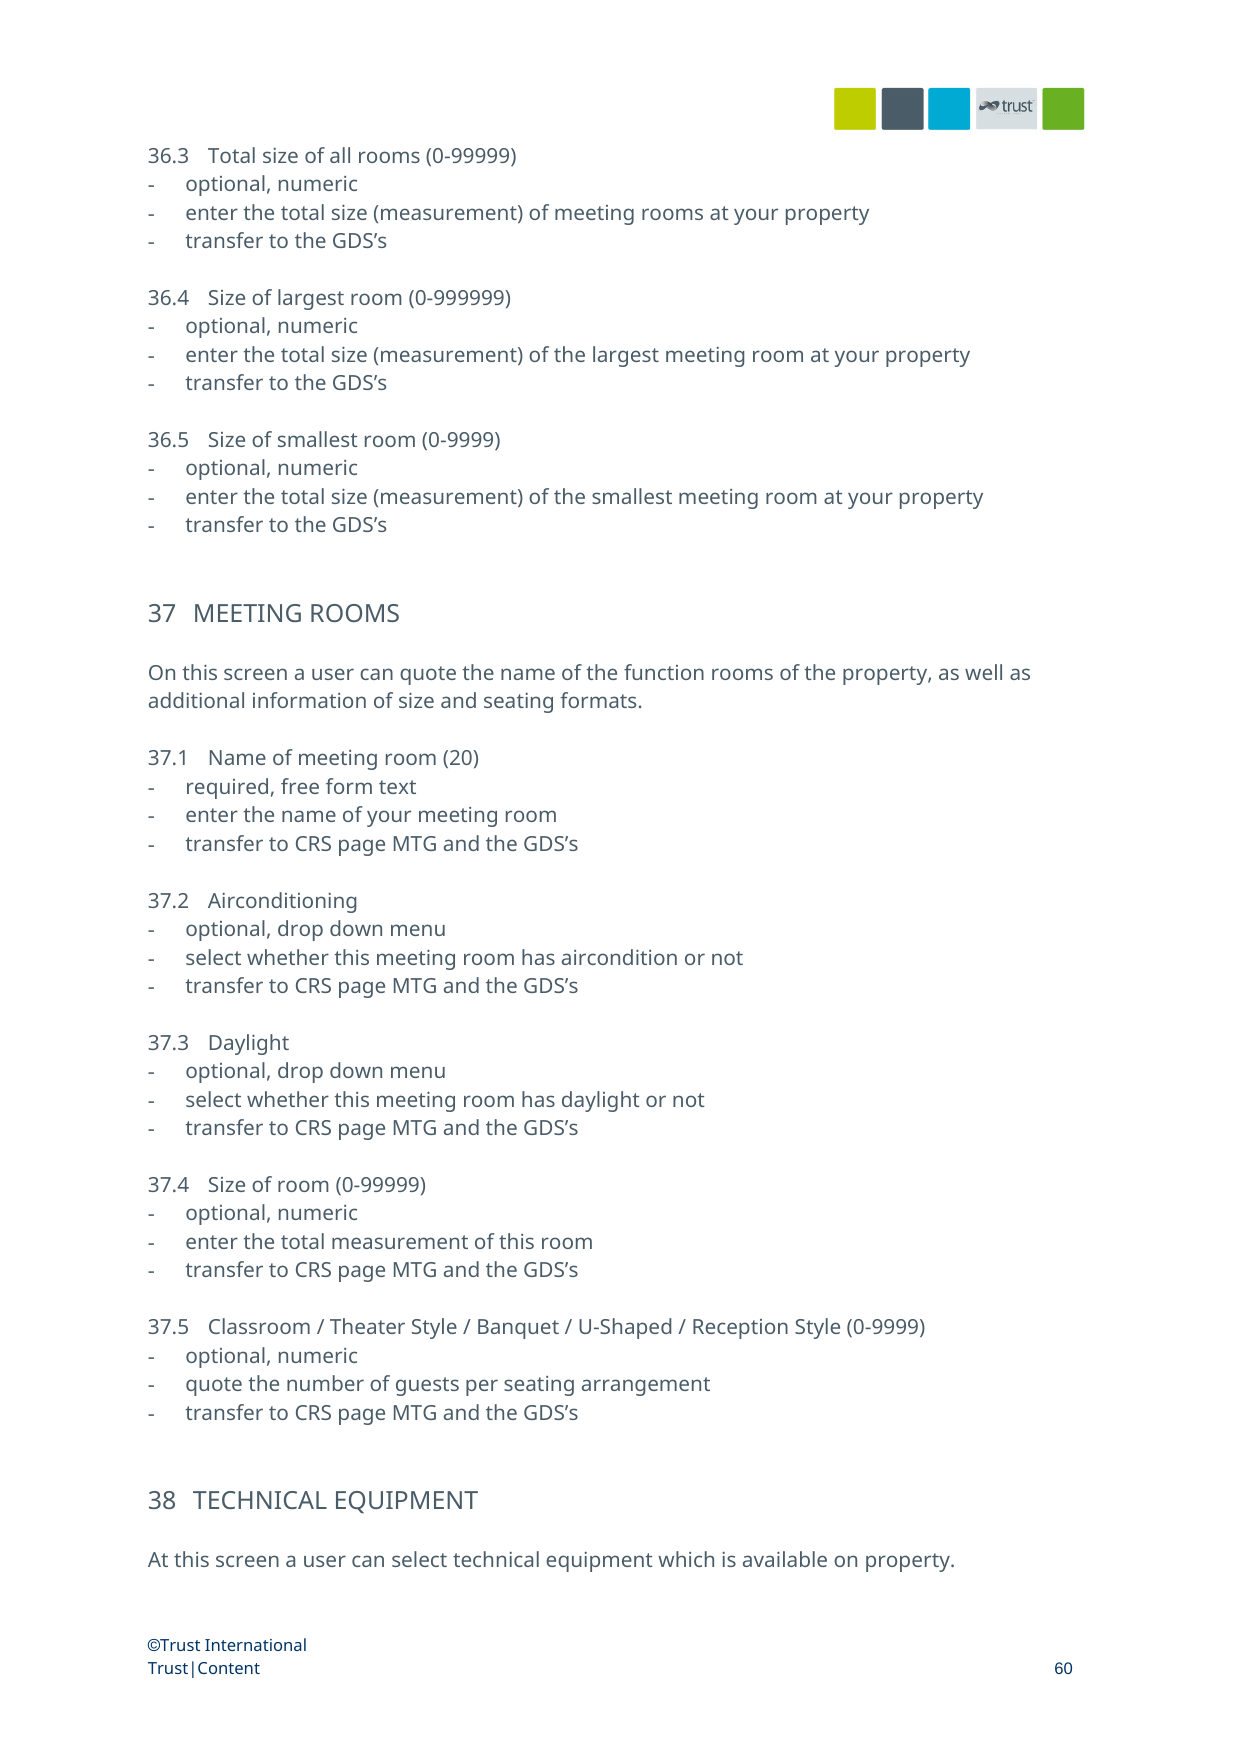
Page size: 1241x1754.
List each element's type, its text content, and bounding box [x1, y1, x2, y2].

list transfer to the GDS’s [148, 226, 1125, 254]
list transfer to CRS page MTG and the GDS’s [148, 1113, 1125, 1142]
list enter the total size (measurement) of the smallest meeting room at your property [148, 482, 1125, 510]
subtitle TECHNICAL EQUIPMENT [148, 1483, 1095, 1517]
subtitle Airconditioning [148, 886, 1125, 914]
list optional, drop down menu [148, 1056, 1125, 1085]
text On this screen a user can quote the name of the function rooms of the property, as well as additional information of size and seating formats. [148, 658, 1125, 715]
picture [147, 75, 1125, 141]
subtitle Total size of all rooms (0-99999) [148, 141, 1125, 169]
subtitle Size of smallest room (0-9999) [148, 425, 1125, 453]
list transfer to CRS page MTG and the GDS’s [148, 829, 1125, 857]
list enter the total size (measurement) of meeting rooms at your property [148, 198, 1125, 226]
list transfer to the GDS’s [148, 510, 1125, 539]
list quote the number of guests per seating arrangement [148, 1369, 1125, 1398]
list select whether this meeting room has aircondition or not [148, 943, 1125, 971]
list optional, drop down menu [148, 914, 1125, 943]
list optional, numeric [148, 1198, 1125, 1227]
text At this screen a user can select technical equipment which is available on property. [148, 1545, 1125, 1574]
subtitle Size of room (0-99999) [148, 1170, 1125, 1198]
subtitle Size of largest room (0-999999) [148, 283, 1125, 311]
list required, free form text [148, 772, 1125, 800]
list transfer to CRS page MTG and the GDS’s [148, 1398, 1125, 1426]
subtitle Daylight [148, 1028, 1125, 1056]
subtitle Name of meeting room (20) [148, 743, 1125, 772]
list optional, numeric [148, 169, 1125, 198]
list enter the total measurement of this room [148, 1227, 1125, 1255]
list enter the total size (measurement) of the largest meeting room at your property [148, 340, 1125, 368]
list transfer to CRS page MTG and the GDS’s [148, 1255, 1125, 1284]
list transfer to CRS page MTG and the GDS’s [148, 971, 1125, 999]
subtitle MEETING ROOMS [148, 596, 1095, 630]
list enter the name of your meeting room [148, 800, 1125, 829]
subtitle Classroom / Theater Style / Banquet / U-Shaped / Reception Style (0-9999) [148, 1312, 1125, 1341]
list transfer to the GDS’s [148, 368, 1125, 397]
list select whether this meeting room has daylight or not [148, 1085, 1125, 1113]
list optional, numeric [148, 453, 1125, 482]
list optional, numeric [148, 1341, 1125, 1369]
list optional, numeric [148, 311, 1125, 340]
